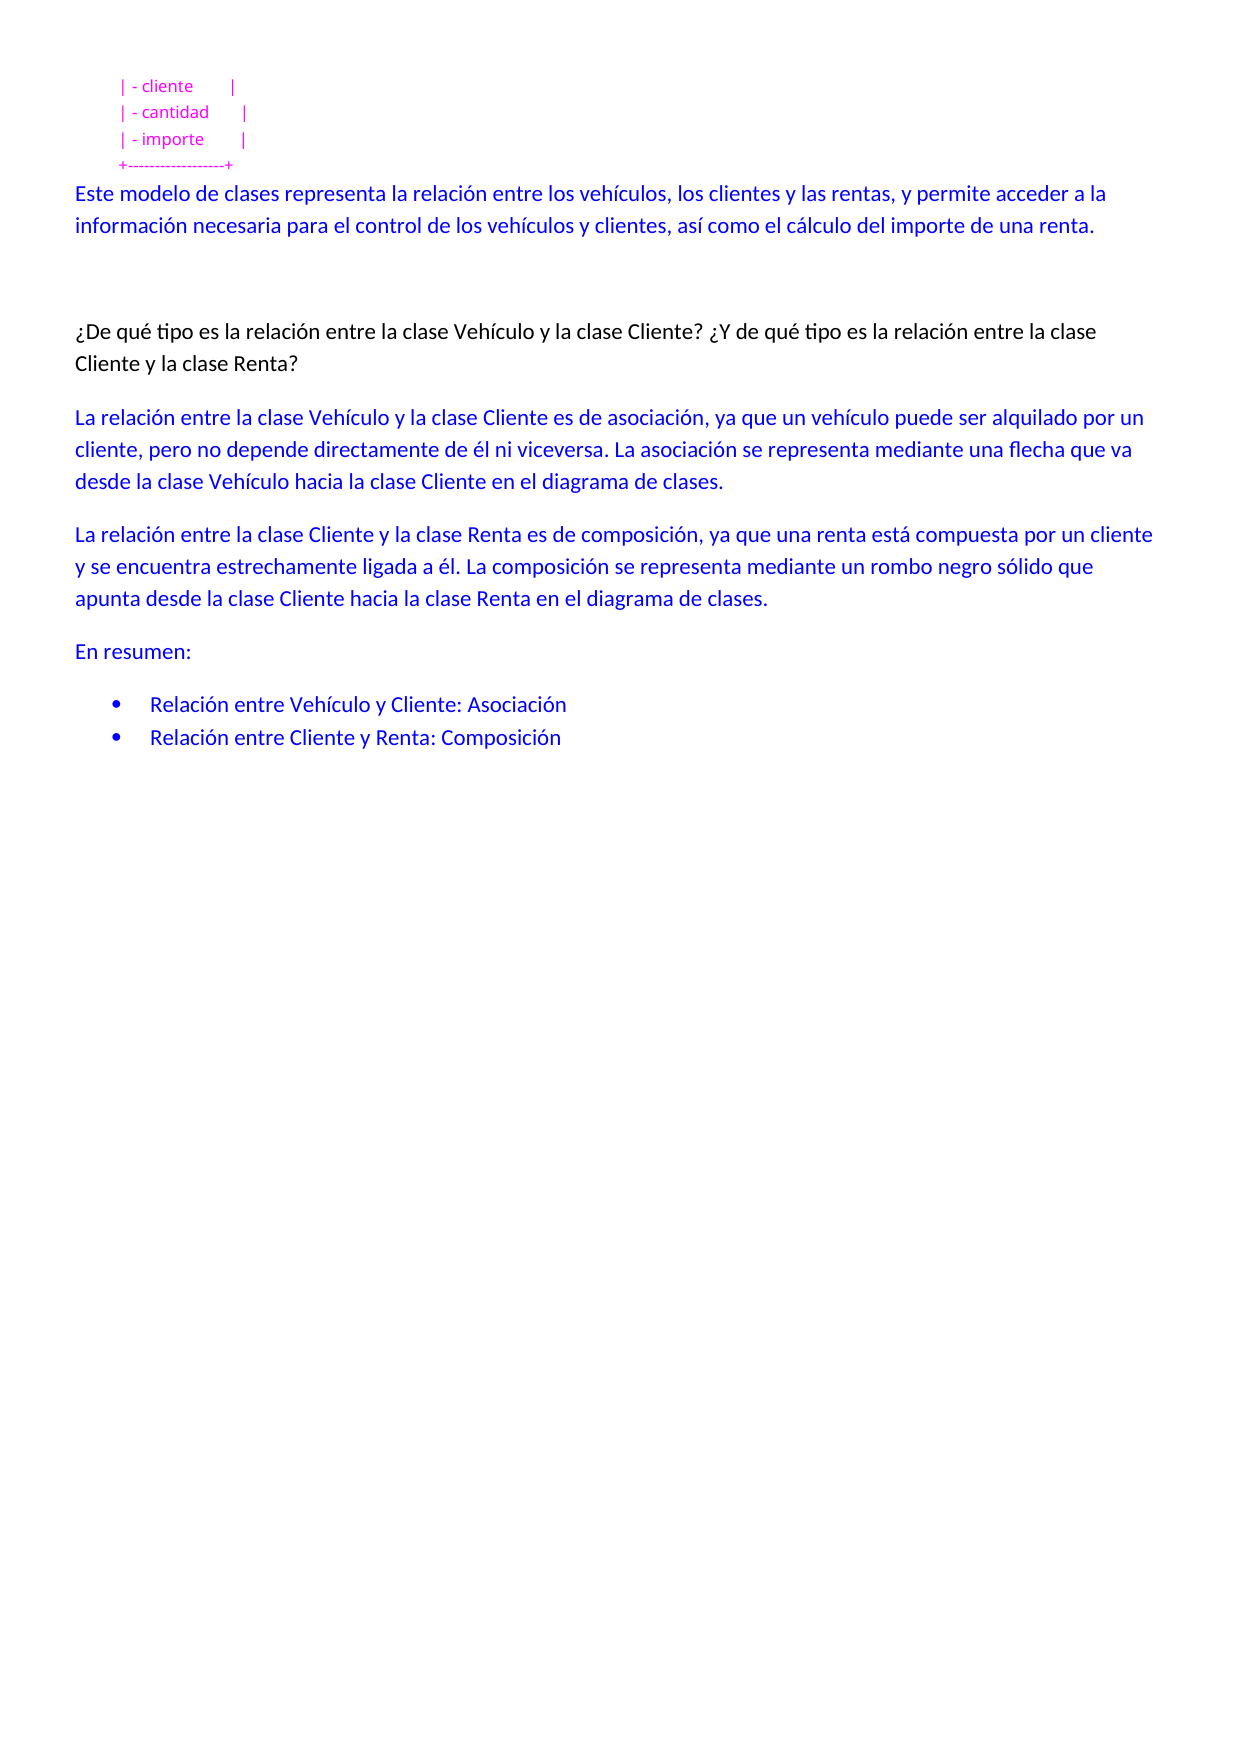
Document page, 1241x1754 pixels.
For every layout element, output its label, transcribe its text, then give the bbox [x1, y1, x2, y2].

text +------------------+ [75, 153, 1165, 176]
text | - cantidad | [75, 101, 1165, 124]
text Este modelo de clases representa la relación entre los vehículos, los clientes y las rentas, y permite acceder a la información necesaria para el control de los vehículos y clientes, así como el cálculo del importe de una renta. [75, 179, 1165, 239]
text | - importe | [75, 127, 1165, 150]
text | - cliente | [75, 75, 1165, 98]
text ¿De qué tipo es la relación entre la clase Vehículo y la clase Cliente? ¿Y de qué tipo es la relación entre la clase Cliente y la clase Renta? [75, 317, 1165, 378]
text En resumen: [75, 637, 1165, 665]
list Relación entre Vehículo y Cliente: Asociación [112, 690, 1165, 718]
list Relación entre Cliente y Renta: Composición [112, 723, 1165, 751]
text La relación entre la clase Vehículo y la clase Cliente es de asociación, ya que un vehículo puede ser alquilado por un cliente, pero no depende directamente de él ni viceversa. La asociación se representa mediante una flecha que va desde la clase Vehículo hacia la clase Cliente en el diagrama de clases. [75, 403, 1165, 495]
